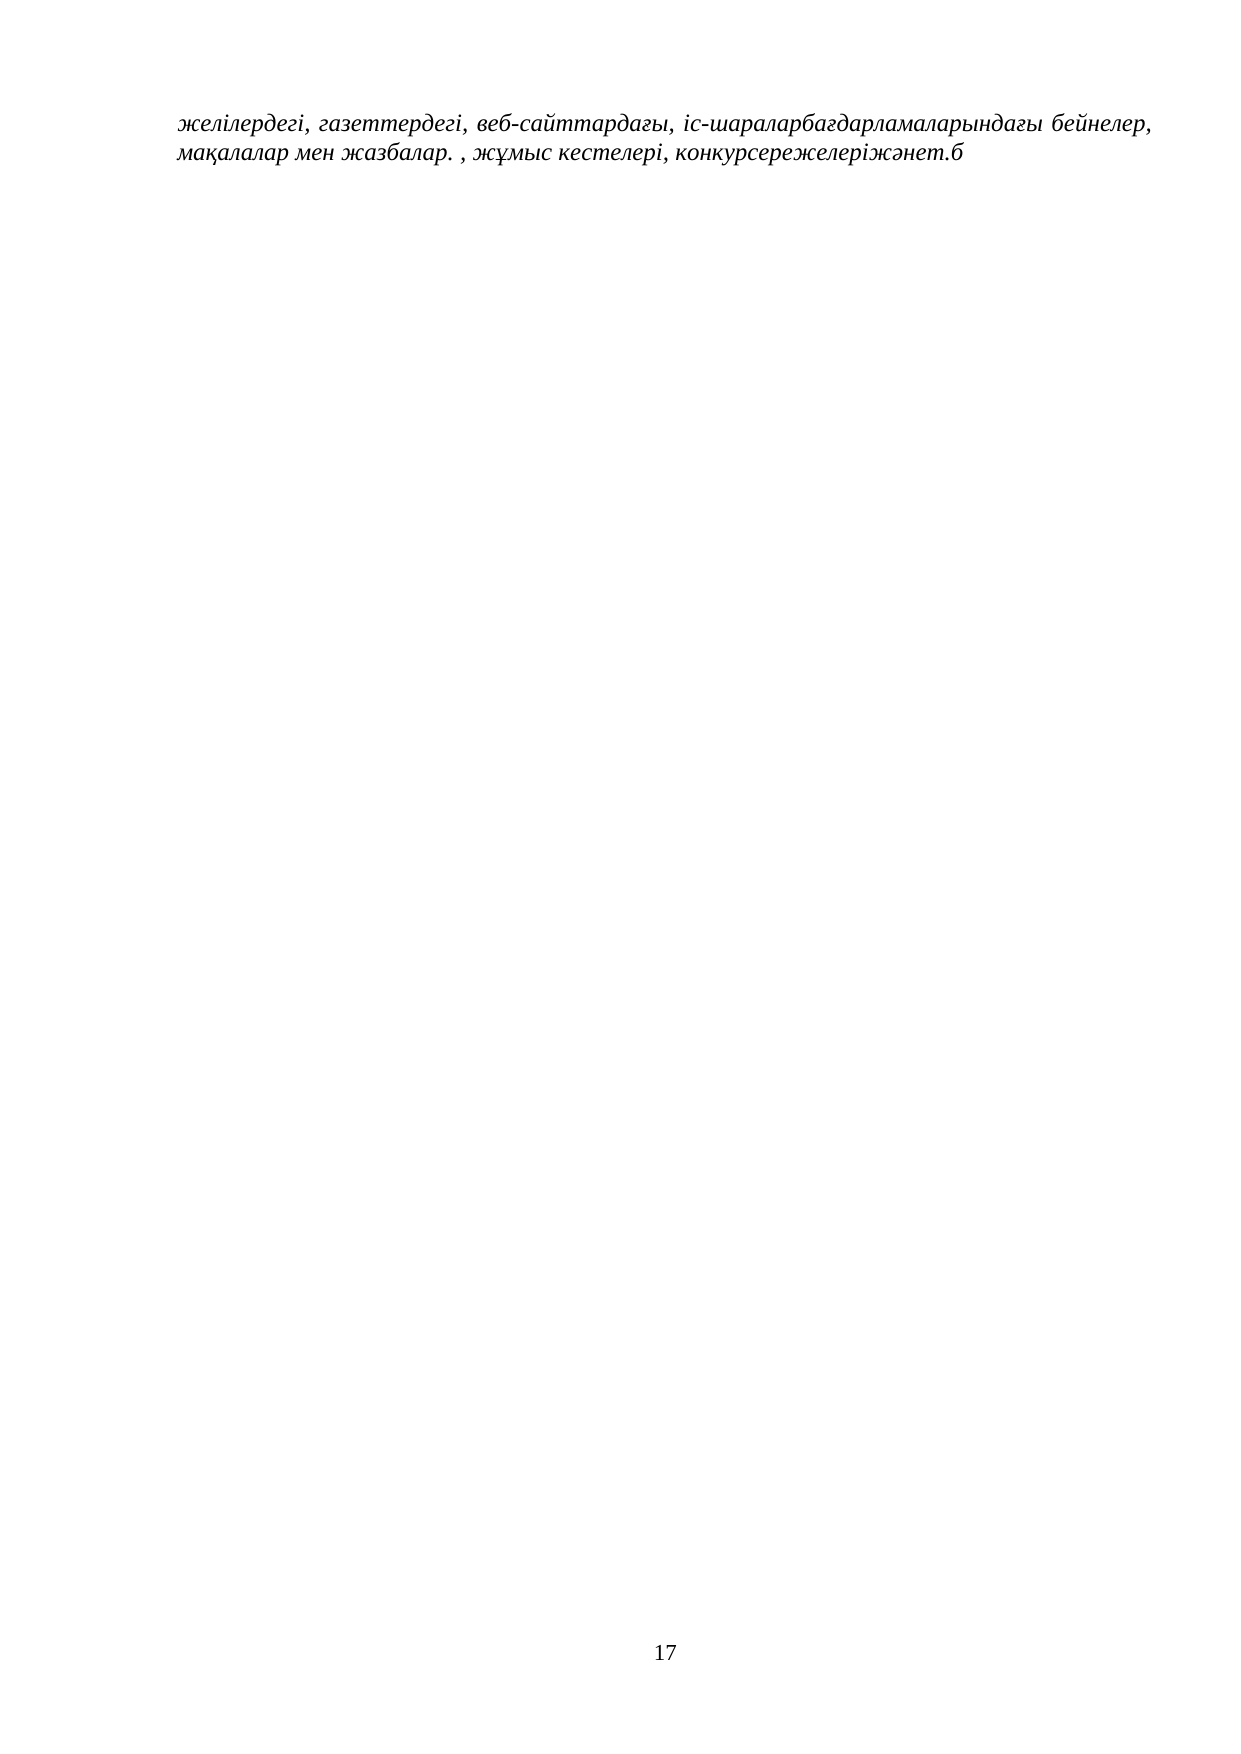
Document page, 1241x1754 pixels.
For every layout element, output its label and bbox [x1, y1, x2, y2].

list [177, 108, 1152, 166]
